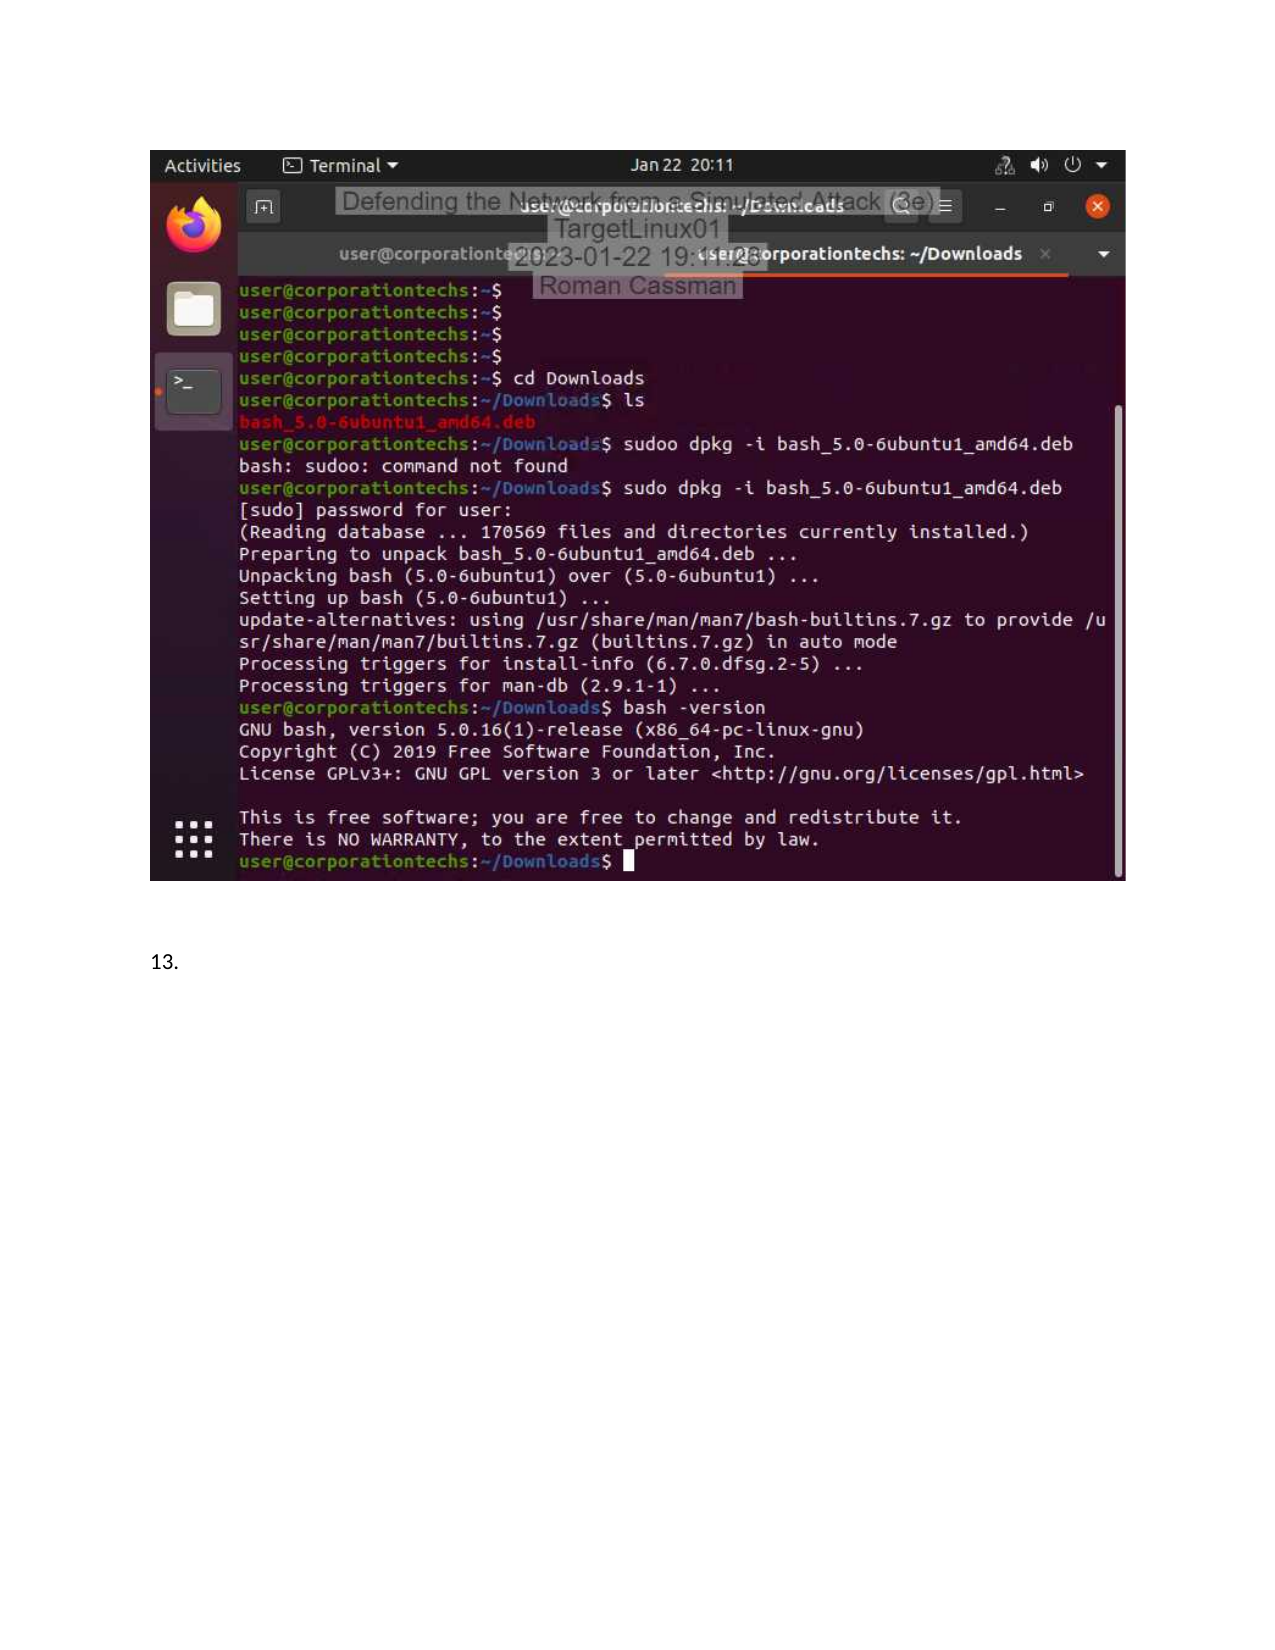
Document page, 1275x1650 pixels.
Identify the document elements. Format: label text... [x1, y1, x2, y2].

text 13. [150, 947, 1125, 975]
picture [150, 150, 1126, 881]
